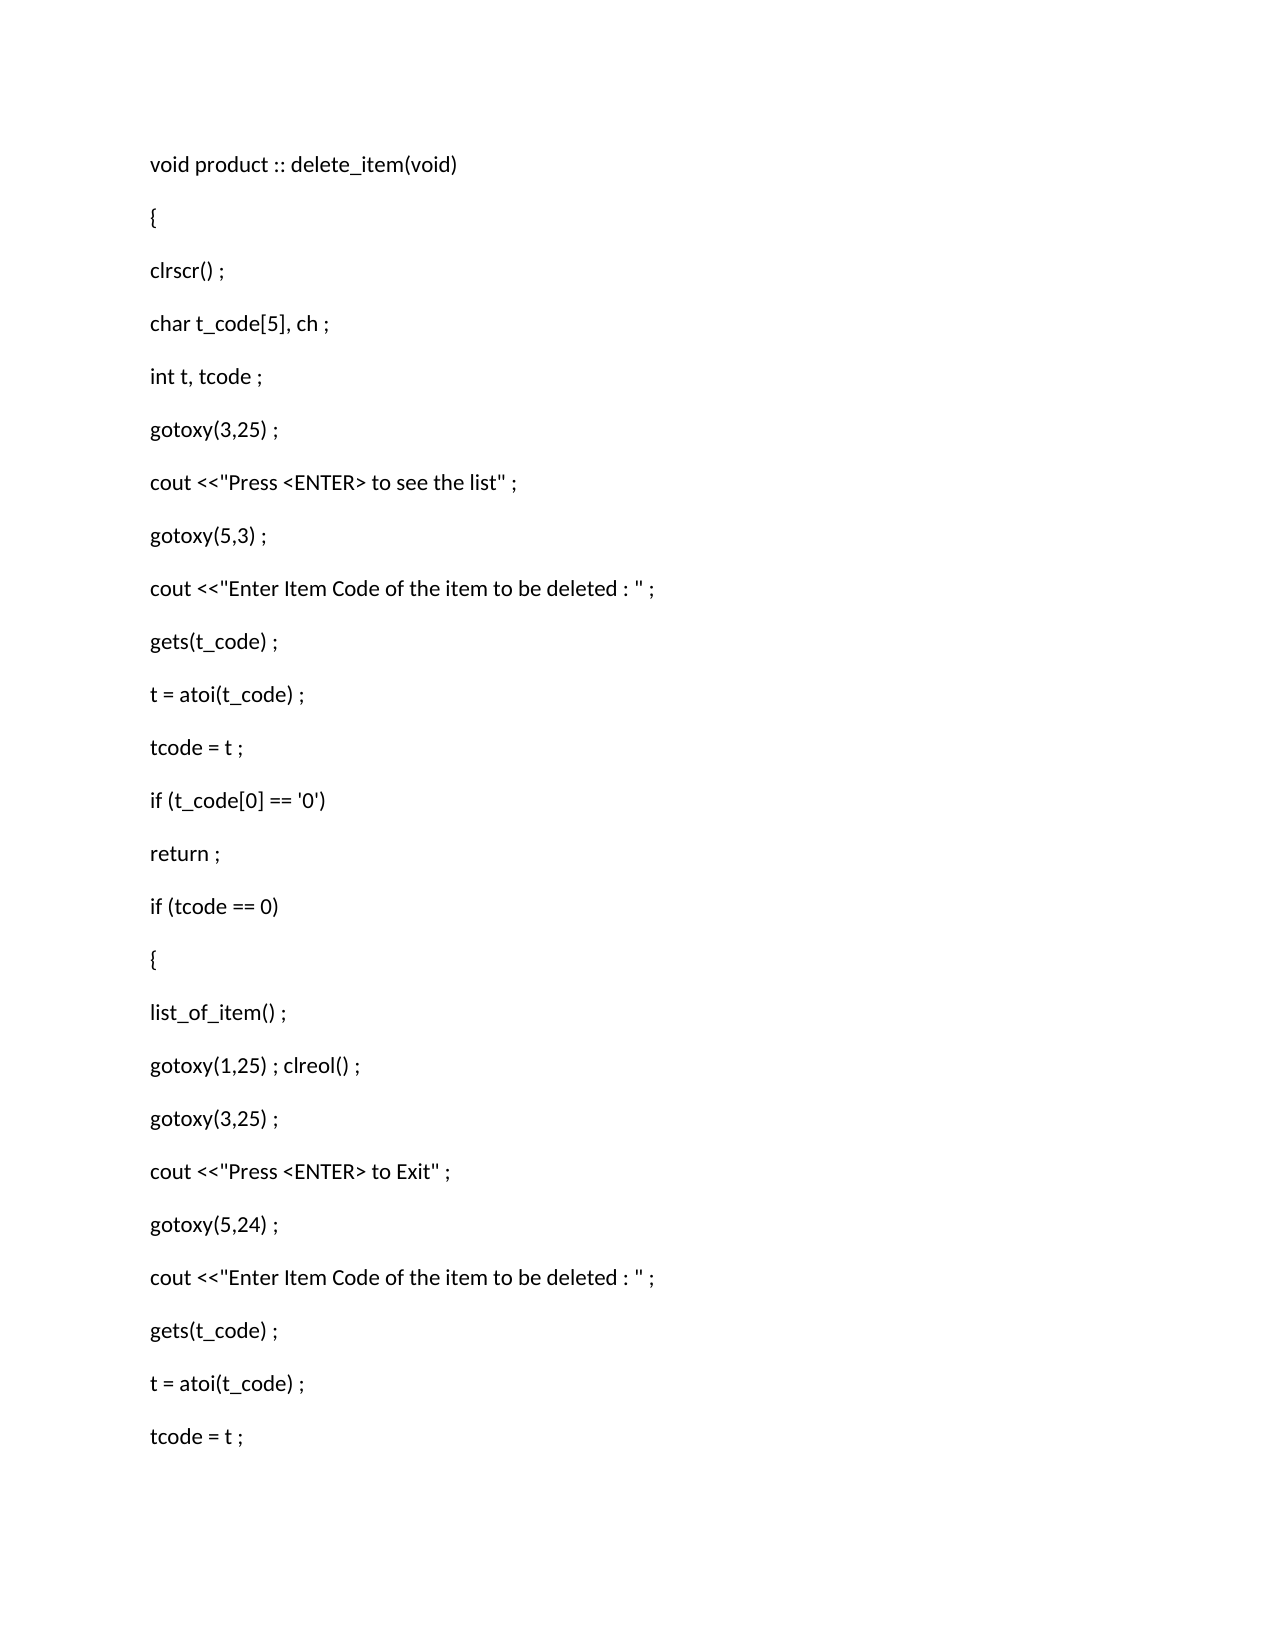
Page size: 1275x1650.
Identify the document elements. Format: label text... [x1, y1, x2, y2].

text clrscr() ; [150, 256, 1125, 284]
text t = atoi(t_code) ; [150, 680, 1125, 708]
text gotoxy(3,25) ; [150, 1104, 1125, 1132]
text tcode = t ; [150, 733, 1125, 761]
text gets(t_code) ; [150, 1316, 1125, 1344]
text gets(t_code) ; [150, 627, 1125, 655]
text cout <<"Press <ENTER> to Exit" ; [150, 1157, 1125, 1185]
text int t, tcode ; [150, 362, 1125, 390]
text gotoxy(5,24) ; [150, 1210, 1125, 1238]
text gotoxy(3,25) ; [150, 415, 1125, 443]
text { [150, 203, 1125, 231]
text return ; [150, 839, 1125, 867]
text cout <<"Enter Item Code of the item to be deleted : " ; [150, 574, 1125, 602]
text gotoxy(5,3) ; [150, 521, 1125, 549]
text { [150, 945, 1125, 973]
text if (t_code[0] == '0') [150, 786, 1125, 814]
text tcode = t ; [150, 1422, 1125, 1451]
text gotoxy(1,25) ; clreol() ; [150, 1051, 1125, 1079]
text t = atoi(t_code) ; [150, 1369, 1125, 1397]
text list_of_item() ; [150, 998, 1125, 1026]
text if (tcode == 0) [150, 892, 1125, 920]
text cout <<"Enter Item Code of the item to be deleted : " ; [150, 1263, 1125, 1291]
text cout <<"Press <ENTER> to see the list" ; [150, 468, 1125, 496]
text char t_code[5], ch ; [150, 309, 1125, 337]
text void product :: delete_item(void) [150, 150, 1125, 178]
